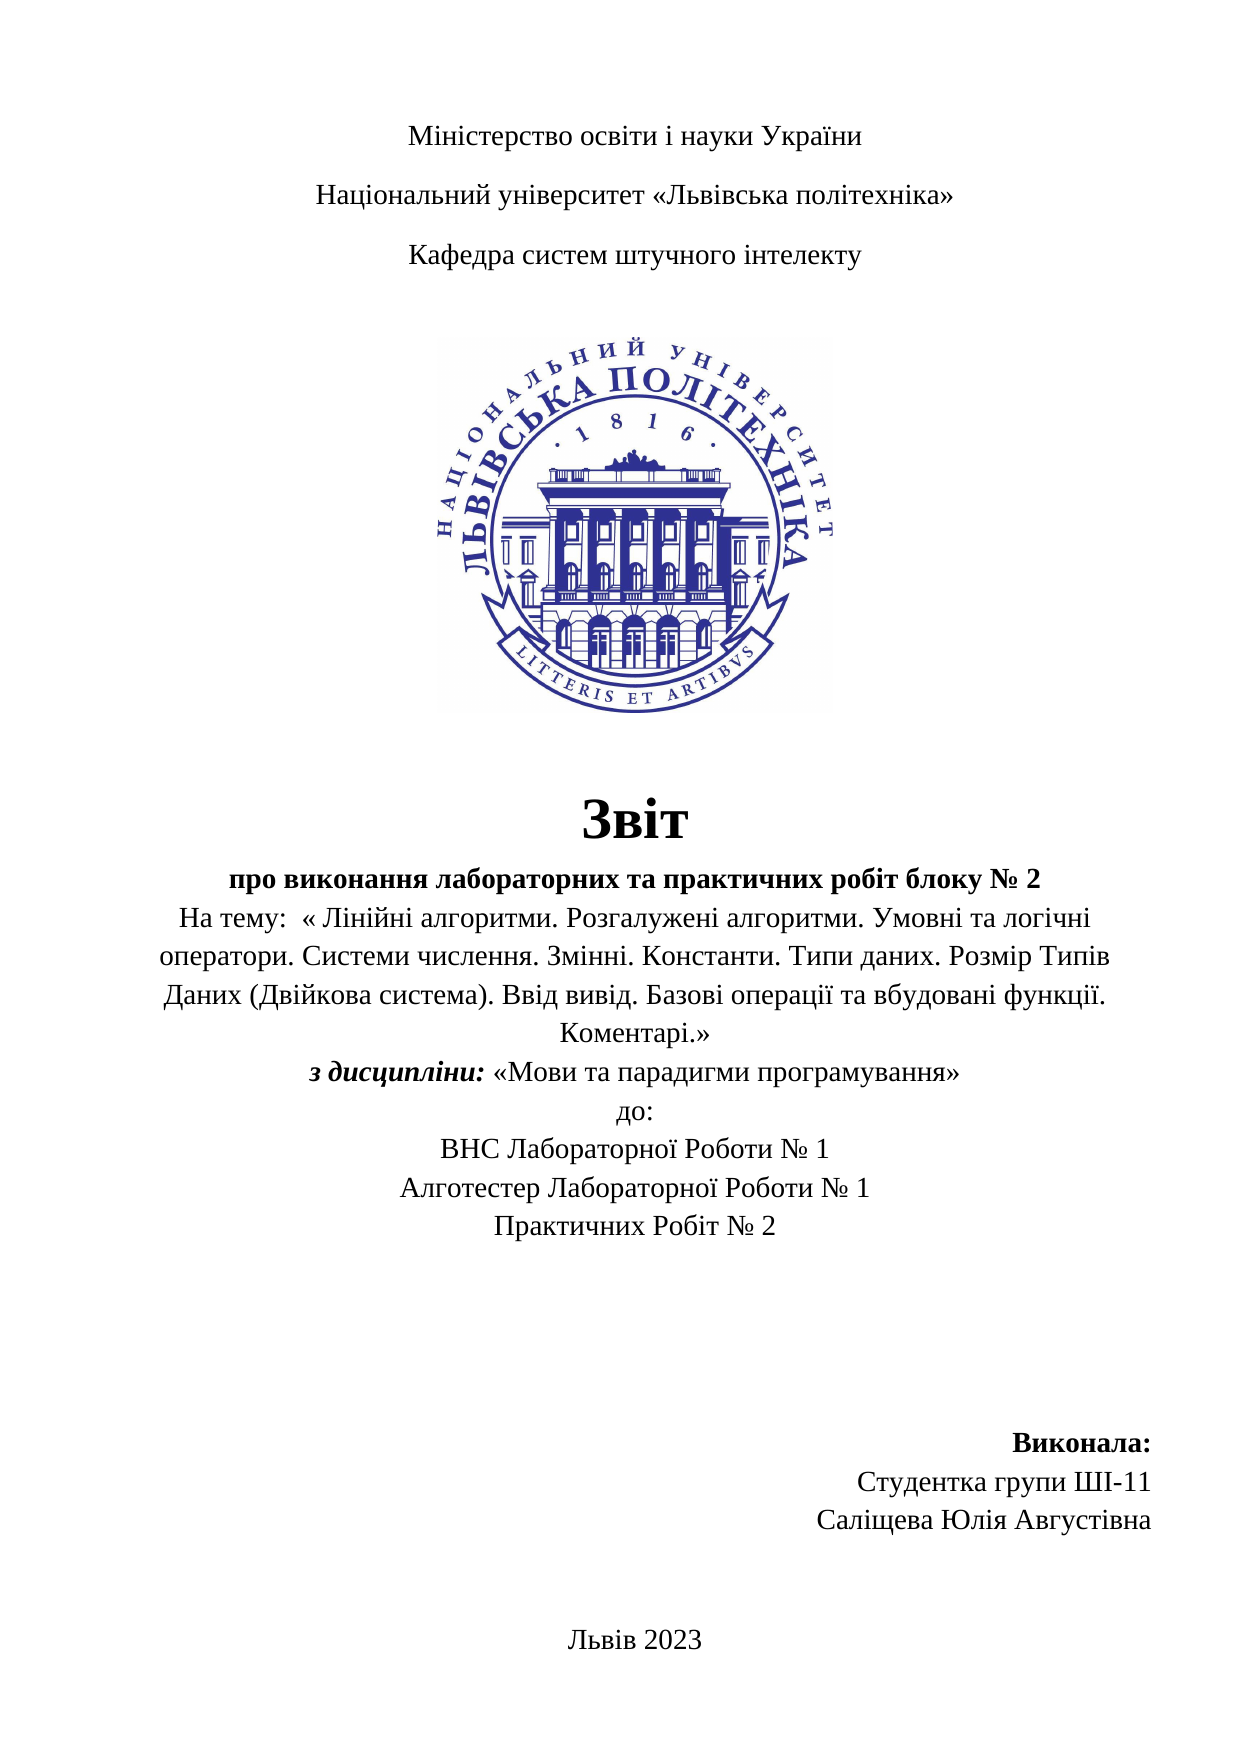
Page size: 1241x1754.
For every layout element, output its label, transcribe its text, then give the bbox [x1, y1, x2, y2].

text ВНС Лабораторної Роботи № 1 [118, 1131, 1152, 1165]
text Звіт [118, 784, 1152, 851]
text Алготестер Лабораторної Роботи № 1 [118, 1170, 1152, 1203]
text Міністерство освіти і науки України [118, 118, 1152, 152]
text Саліщева Юлія Августівна [118, 1502, 1152, 1536]
text до: [118, 1093, 1152, 1126]
text з дисципліни: «Мови та парадигми програмування» [118, 1054, 1152, 1088]
text Практичних Робіт № 2 [118, 1208, 1152, 1242]
picture [437, 337, 833, 713]
text Студентка групи ШІ-11 [118, 1464, 1152, 1497]
text Кафедра систем штучного інтелекту [118, 237, 1152, 270]
text На тему: « Лінійні алгоритми. Розгалужені алгоритми. Умовні та логічні оператори. Системи числення. Змінні. Константи. Типи даних. Розмір Типів Даних (Двійкова система). Ввід вивід. Базові операції та вбудовані функції. Коментарі.» [118, 900, 1152, 1049]
text Національний університет «Львівська політехніка» [118, 177, 1152, 211]
text Виконала: [118, 1425, 1152, 1459]
text про виконання лабораторних та практичних робіт блоку № 2 [118, 861, 1152, 895]
